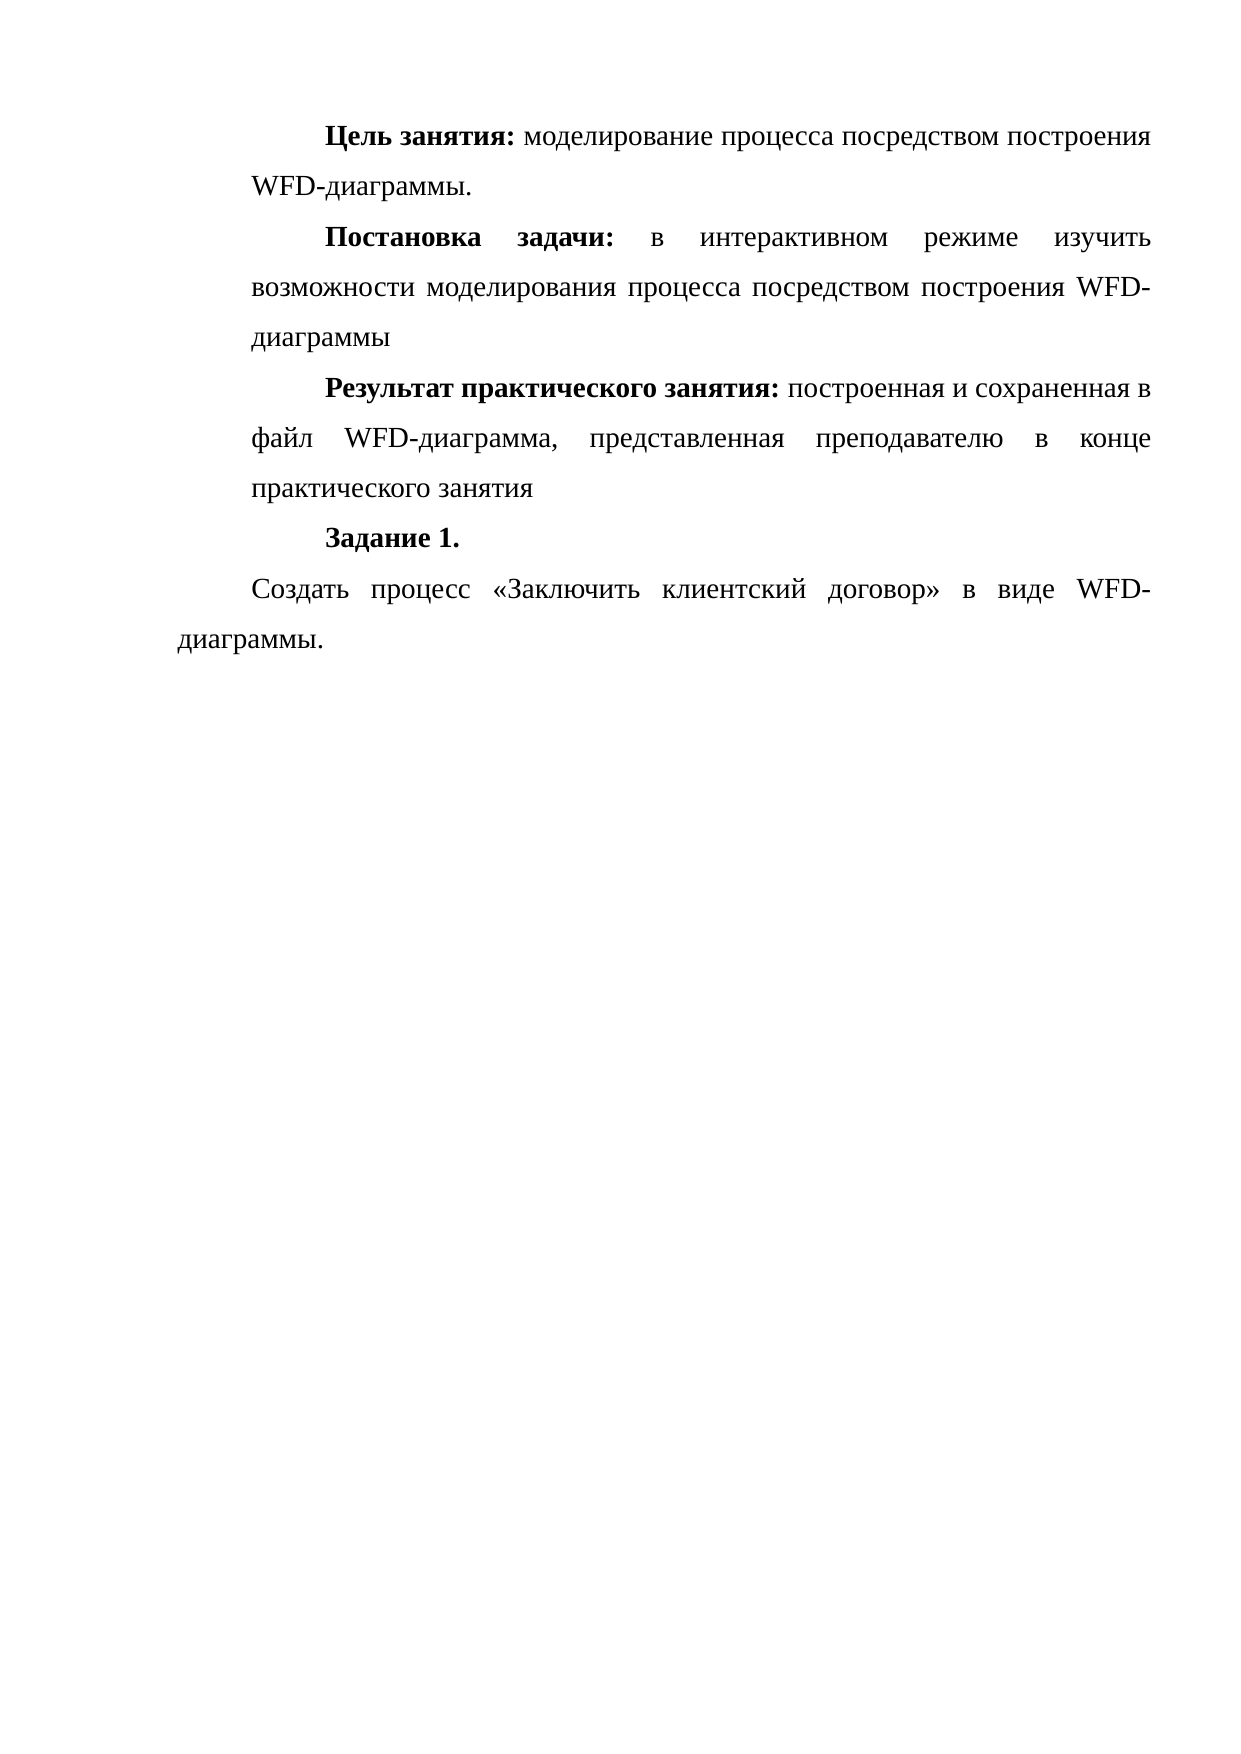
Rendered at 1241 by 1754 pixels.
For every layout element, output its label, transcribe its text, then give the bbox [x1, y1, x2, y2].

text Постановка задачи: в интерактивном режиме изучить возможности моделирования процесса посредством построения WFD-диаграммы [251, 219, 1152, 353]
text Задание 1. [251, 521, 1152, 554]
text Результат практического занятия: построенная и сохраненная в файл WFD-диаграмма, представленная преподавателю в конце практического занятия [251, 370, 1152, 504]
text Создать процесс «Заключить клиентский договор» в виде WFD-диаграммы. [177, 571, 1152, 655]
text Цель занятия: моделирование процесса посредством построения WFD-диаграммы. [251, 118, 1152, 202]
